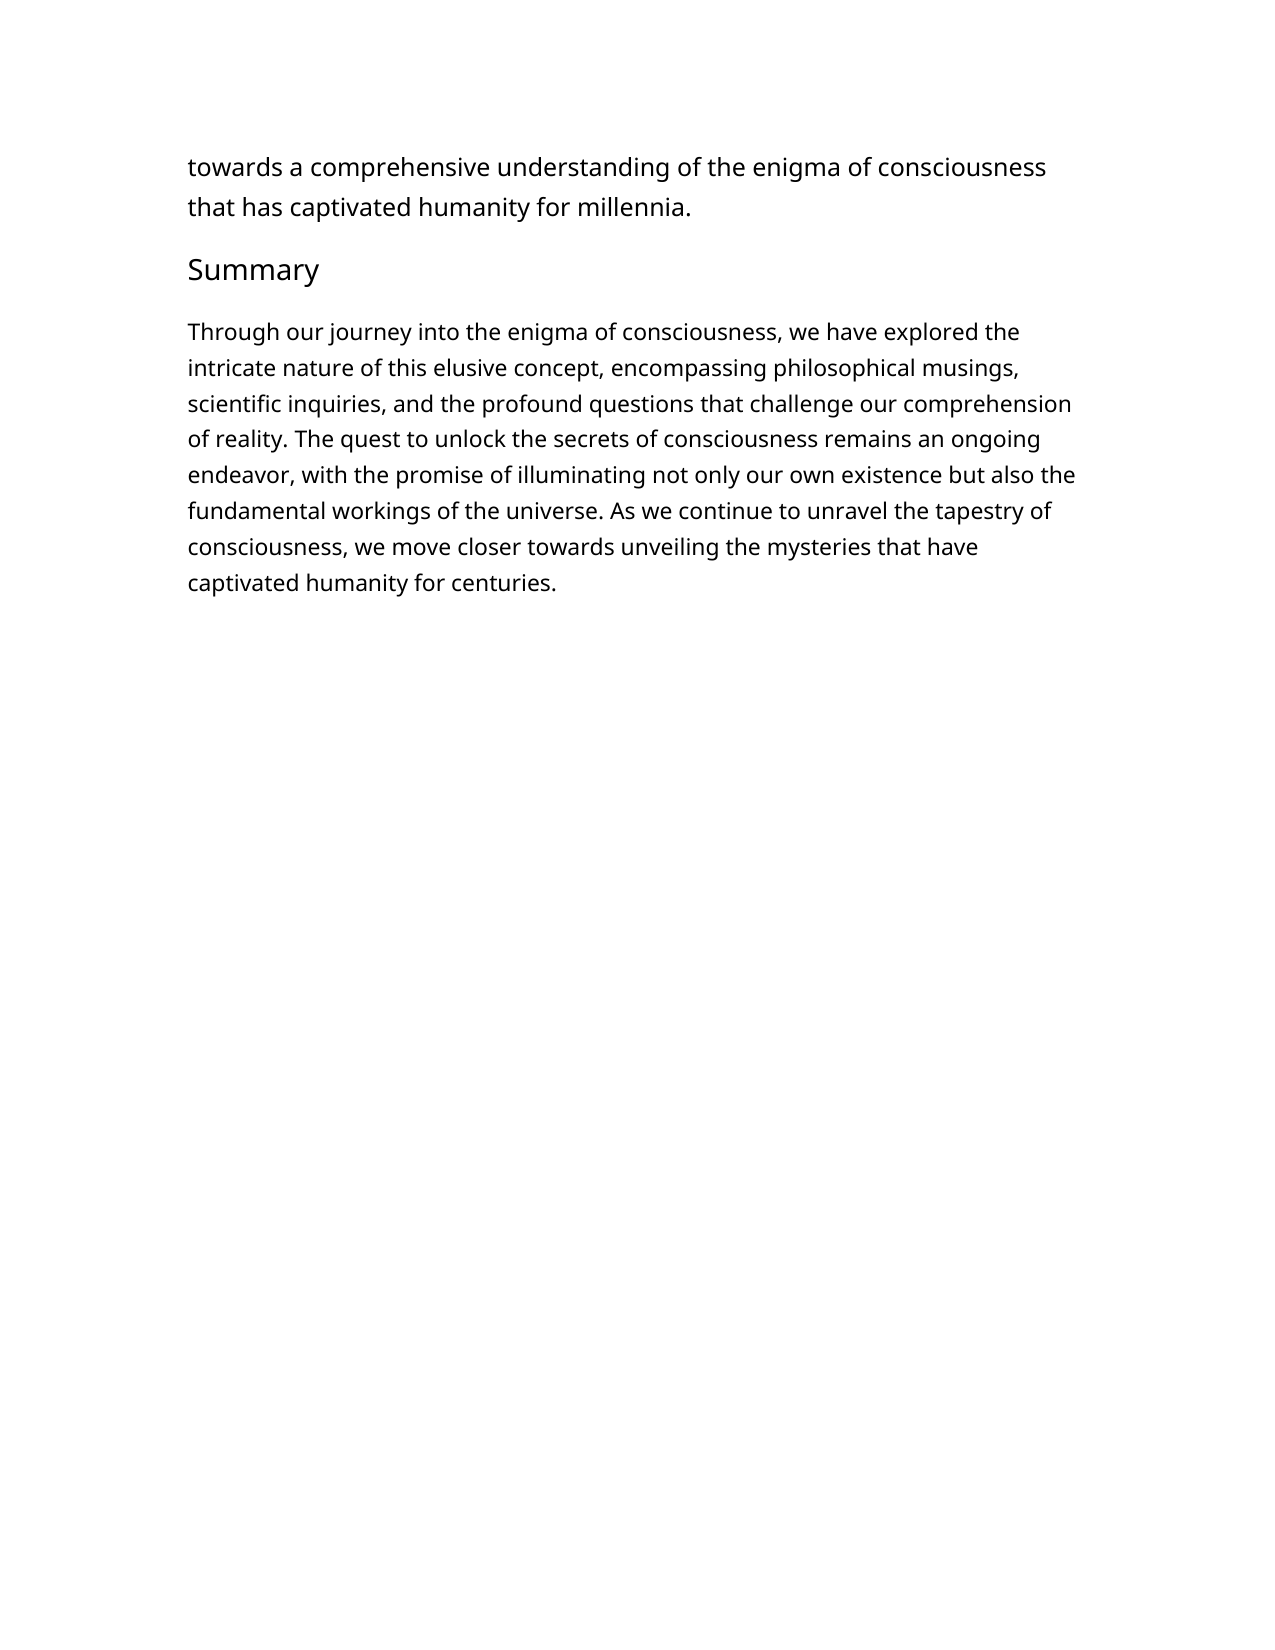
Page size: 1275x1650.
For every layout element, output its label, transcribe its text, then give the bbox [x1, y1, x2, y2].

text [187, 150, 1087, 223]
text Through our journey into the enigma of consciousness, we have explored the intricate nature of this elusive concept, encompassing philosophical musings, scientific inquiries, and the profound questions that challenge our comprehension of reality. The quest to unlock the secrets of consciousness remains an ongoing endeavor, with the promise of illuminating not only our own existence but also the fundamental workings of the universe. As we continue to unravel the tapestry of consciousness, we move closer towards unveiling the mysteries that have captivated humanity for centuries. [187, 316, 1087, 598]
text Summary [187, 249, 1087, 289]
